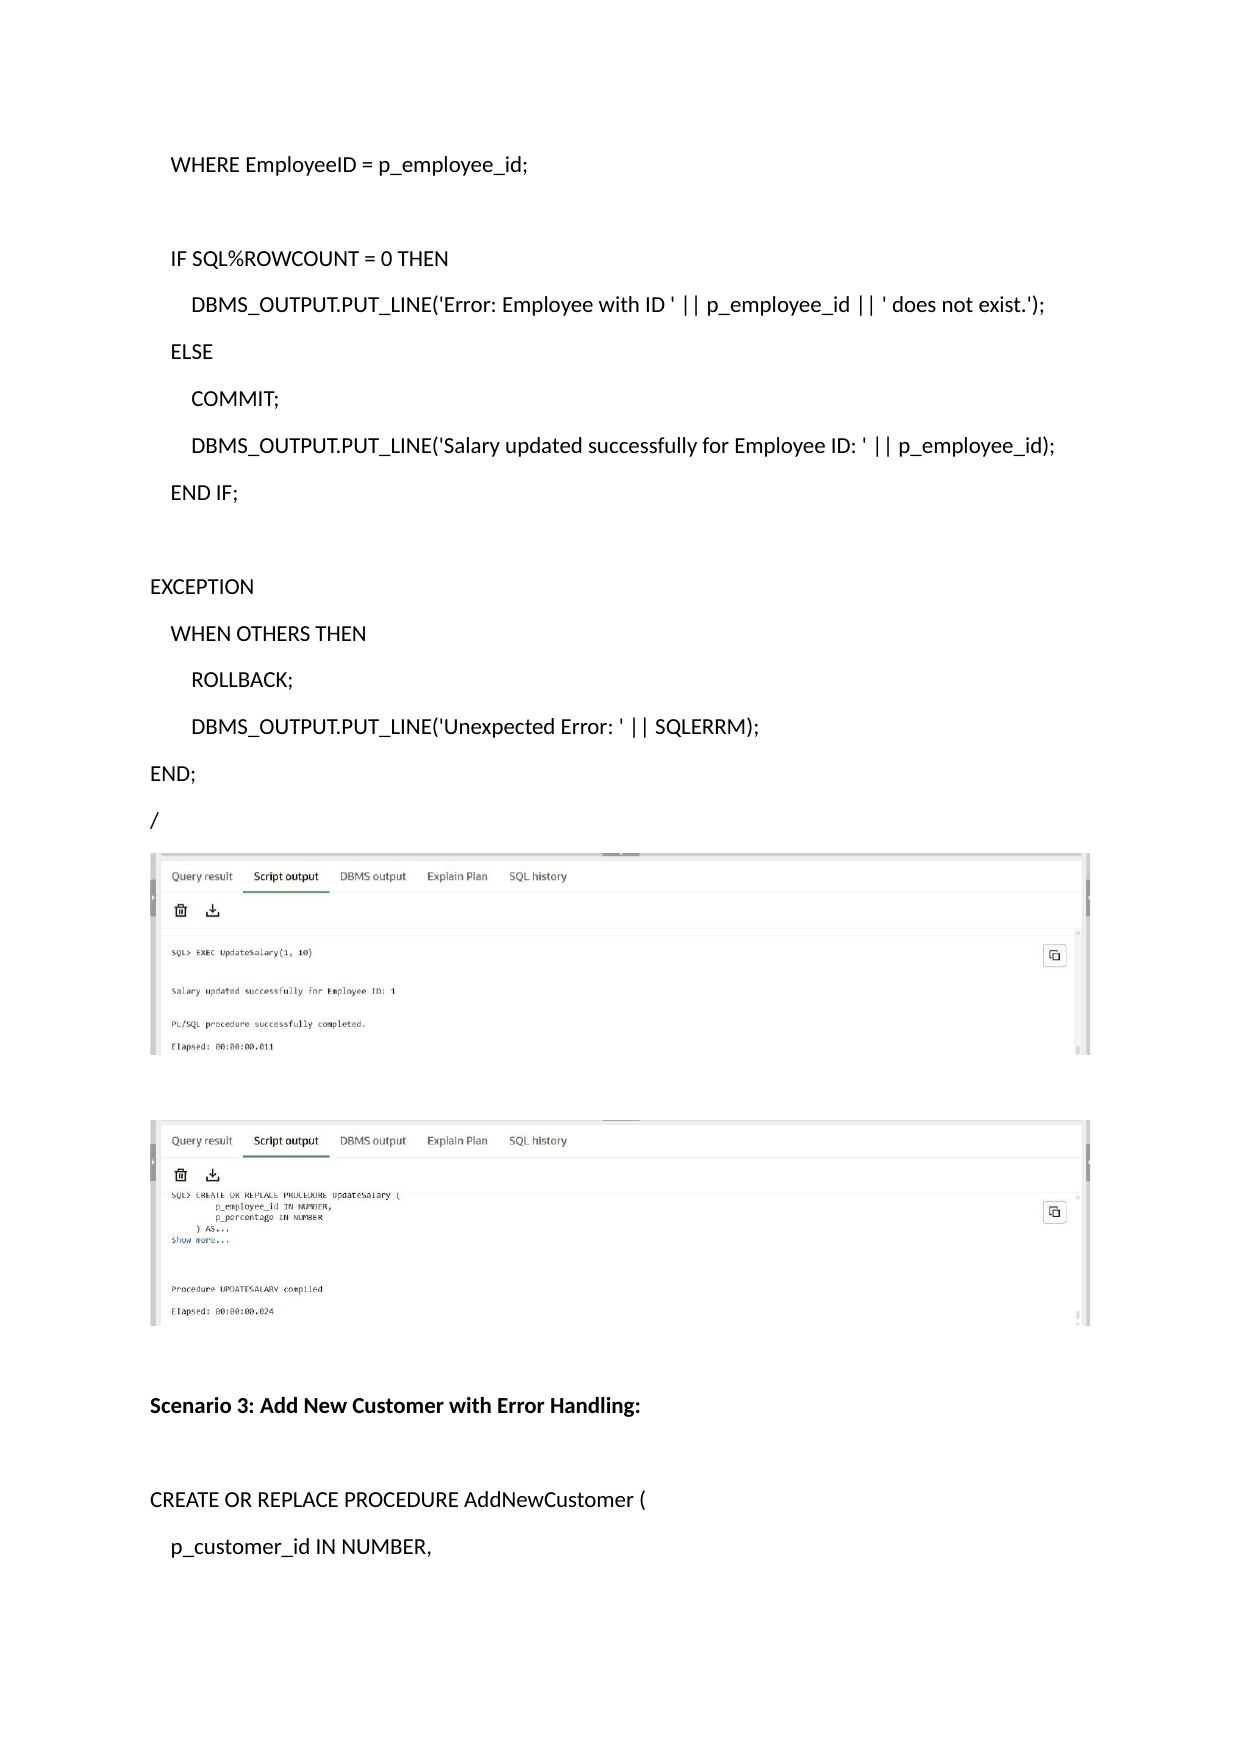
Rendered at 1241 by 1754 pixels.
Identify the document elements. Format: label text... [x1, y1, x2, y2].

text DBMS_OUTPUT.PUT_LINE('Unexpected Error: ' || SQLERRM); [150, 712, 1090, 741]
picture [150, 1120, 1091, 1326]
text DBMS_OUTPUT.PUT_LINE('Error: Employee with ID ' || p_employee_id || ' does not exist.'); [150, 291, 1090, 319]
text CREATE OR REPLACE PROCEDURE AddNewCustomer ( [150, 1485, 1090, 1513]
text END; [150, 759, 1090, 787]
text DBMS_OUTPUT.PUT_LINE('Salary updated successfully for Employee ID: ' || p_employee_id); [150, 431, 1090, 459]
text COMMIT; [150, 384, 1090, 412]
text END IF; [150, 478, 1090, 506]
text IF SQL%ROWCOUNT = 0 THEN [150, 244, 1090, 272]
text WHEN OTHERS THEN [150, 619, 1090, 647]
text / [150, 806, 1090, 834]
text EXCEPTION [150, 572, 1090, 600]
picture [150, 853, 1091, 1055]
text ELSE [150, 337, 1090, 366]
text p_customer_id IN NUMBER, [150, 1532, 1090, 1560]
text Scenario 3: Add New Customer with Error Handling: [150, 1391, 1090, 1419]
text ROLLBACK; [150, 666, 1090, 694]
text WHERE EmployeeID = p_employee_id; [150, 150, 1090, 178]
